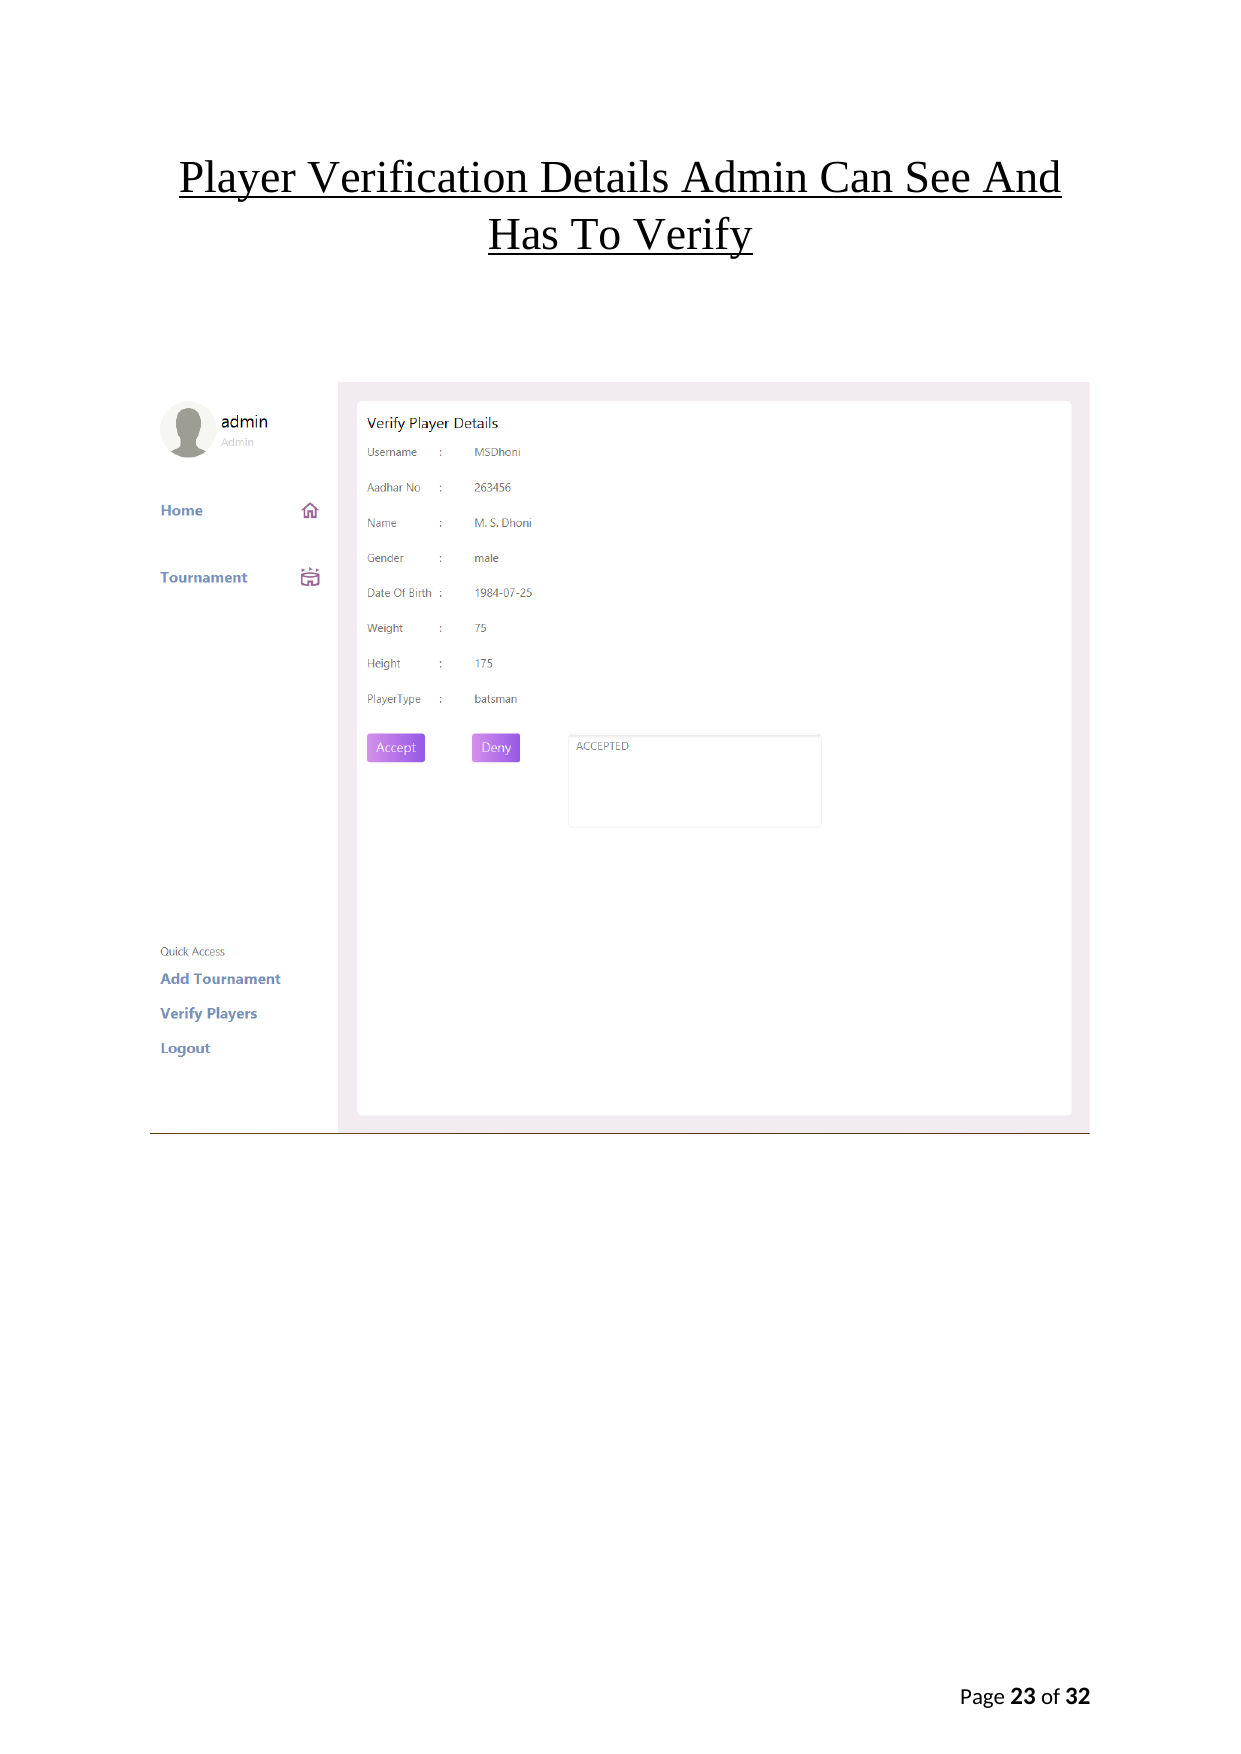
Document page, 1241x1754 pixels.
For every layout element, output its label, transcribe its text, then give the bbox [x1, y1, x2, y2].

subtitle Player Verification Details Admin Can See And Has To Verify [150, 150, 1090, 259]
picture [150, 382, 1090, 1134]
